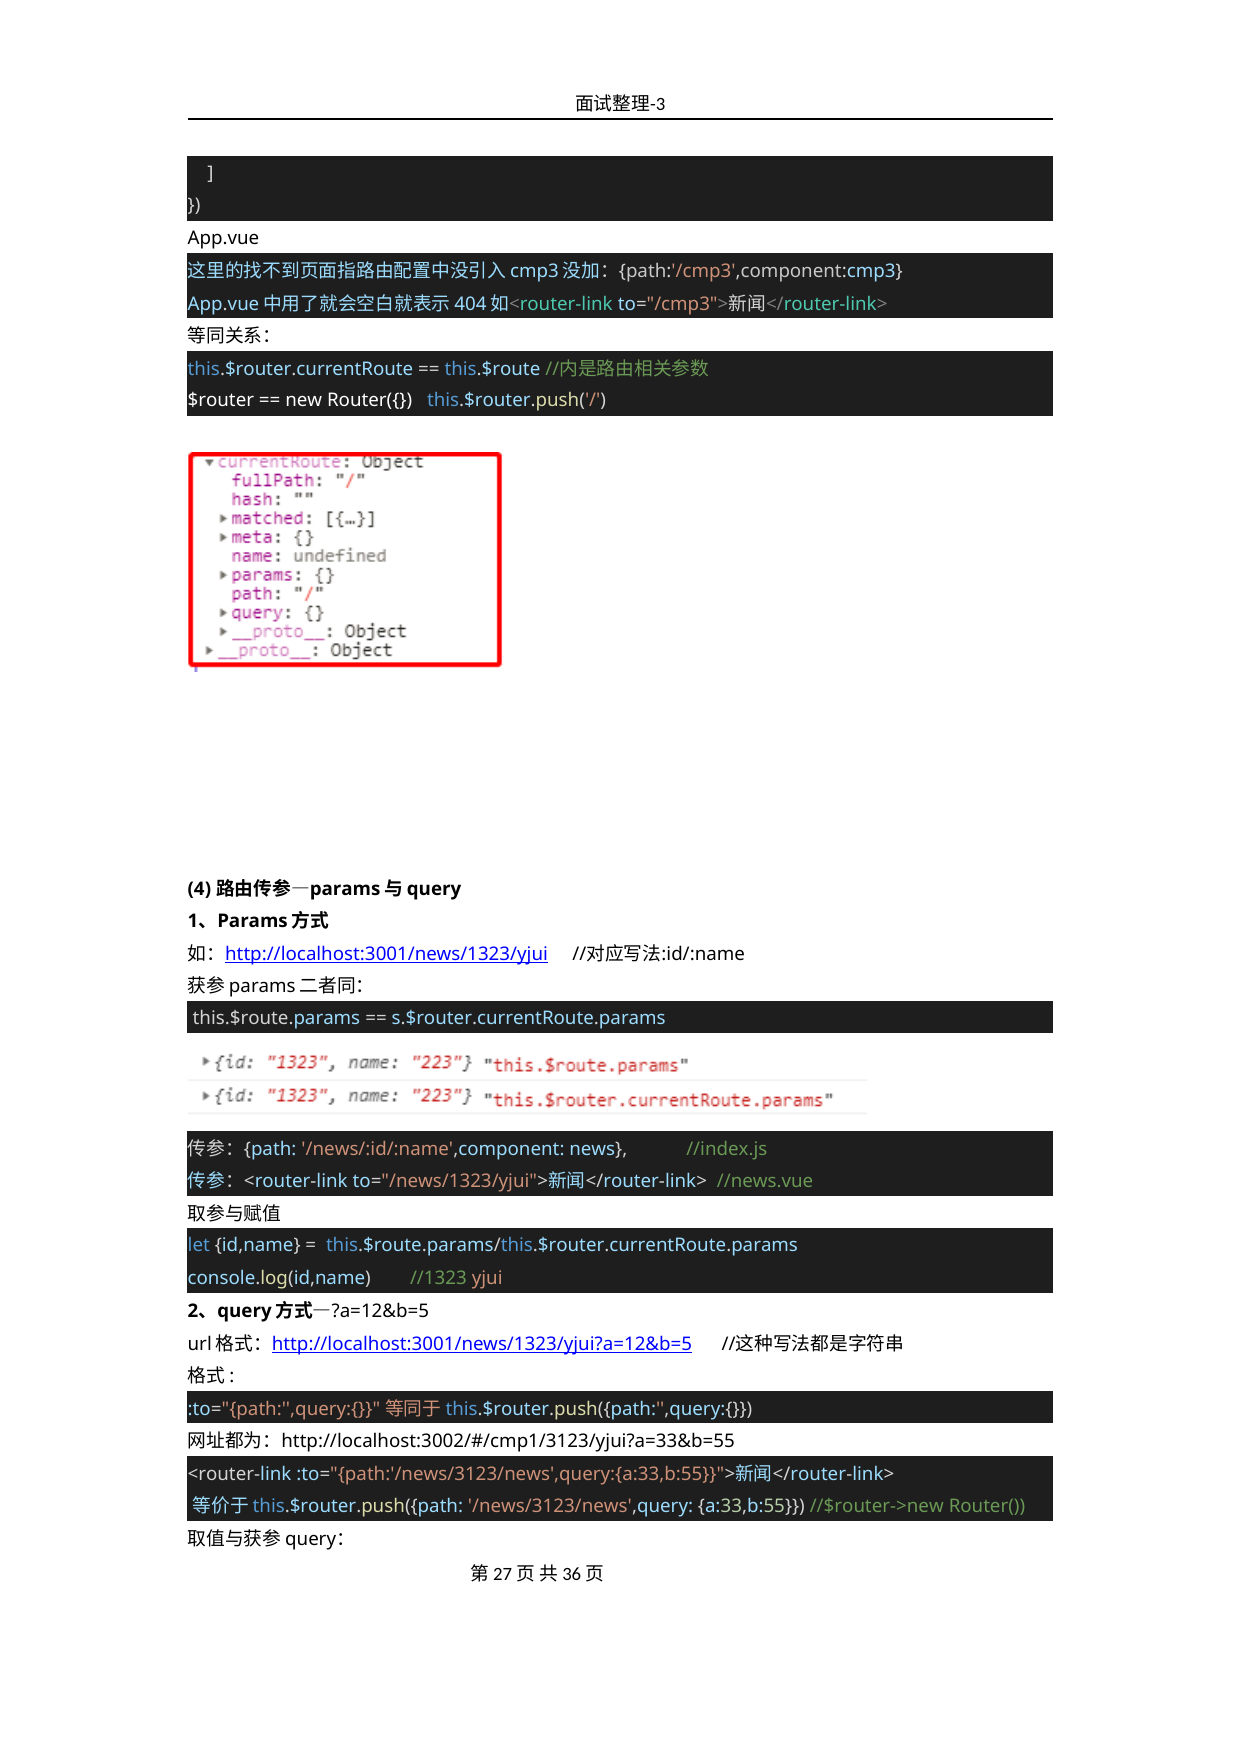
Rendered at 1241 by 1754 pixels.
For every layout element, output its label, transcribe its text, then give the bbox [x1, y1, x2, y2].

text 取值与获参query： [187, 1521, 1053, 1553]
text 格式 : [187, 1358, 1053, 1391]
text $router == new Router({}) this.$router.push('/') [187, 383, 1053, 416]
text 等同关系： [187, 318, 1053, 351]
text :to="{path:'',query:{}}" 等同于 this.$router.push({path:'',query:{}}) [187, 1391, 1053, 1423]
text 1、Params方式 [187, 903, 1053, 936]
text this.$router.currentRoute == this.$route //内是路由相关参数 [187, 351, 1053, 383]
text <router-link :to="{path:'/news/3123/news',query:{a:33,b:55}}">新闻</router-link> [187, 1456, 1053, 1488]
text 传参：{path: '/news/:id/:name',component: news}, //index.js [187, 1131, 1053, 1163]
text console.log(id,name) //1323 yjui [187, 1261, 1053, 1293]
text (4) 路由传参—params与query [187, 871, 1053, 903]
text url格式：http://localhost:3001/news/1323/yjui?a=12&b=5 //这种写法都是字符串 [187, 1326, 1053, 1358]
text App.vue [187, 221, 1053, 253]
text App.vue中用了就会空白就表示404如<router-link to="/cmp3">新闻</router-link> [187, 286, 1053, 318]
text 等价于this.$router.push({path: '/news/3123/news',query: {a:33,b:55}}) //$router->new Router()) [187, 1488, 1053, 1521]
picture [187, 452, 524, 672]
text let {id,name} = this.$route.params/this.$router.currentRoute.params [187, 1228, 1053, 1261]
text 2、query方式—?a=12&b=5 [187, 1293, 1053, 1326]
text 传参：<router-link to="/news/1323/yjui">新闻</router-link> //news.vue [187, 1163, 1053, 1196]
text }) [187, 188, 1053, 221]
picture [187, 1048, 868, 1116]
text 这里的找不到页面指路由配置中没引入cmp3没加：{path:'/cmp3',component:cmp3} [187, 253, 1053, 286]
text ] [187, 156, 1053, 188]
text 网址都为：http://localhost:3002/#/cmp1/3123/yjui?a=33&b=55 [187, 1423, 1053, 1456]
text 取参与赋值 [187, 1196, 1053, 1228]
text this.$route.params == s.$router.currentRoute.params [187, 1001, 1053, 1033]
text 获参params二者同： [187, 968, 1053, 1001]
text 如：http://localhost:3001/news/1323/yjui //对应写法:id/:name [187, 936, 1053, 968]
